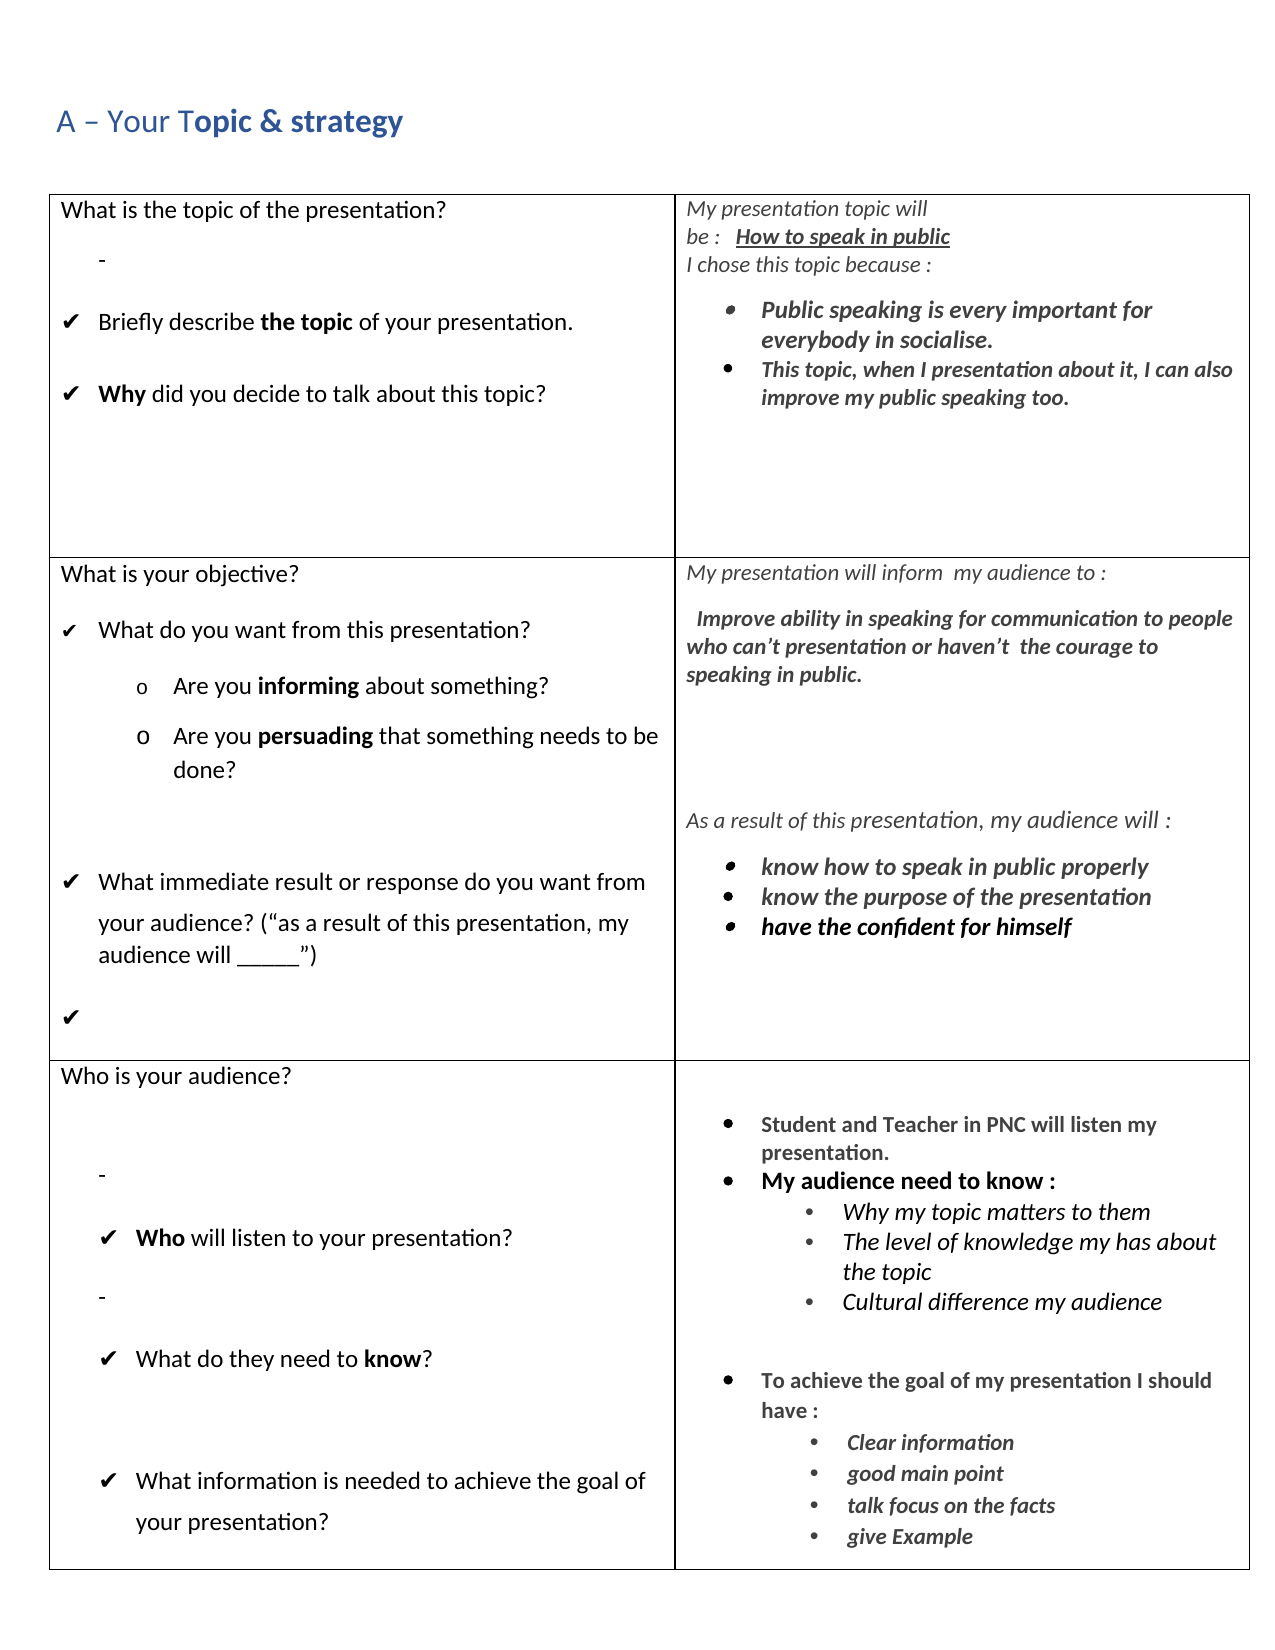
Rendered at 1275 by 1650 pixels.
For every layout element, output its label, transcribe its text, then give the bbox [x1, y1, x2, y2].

subtitle A – Your Topic & strategy [56, 100, 1125, 141]
table_header My presentation topic will be : How to speak in public I chose this topic because : Public speaking is every important for everybody in socialise. This topic, when I presentation about it, I can also improve my public speaking too. [676, 195, 1249, 557]
table_cell What is your objective? What do you want from this presentation? Are you informing about something? Are you persuading that something needs to be done? What immediate result or response do you want from your audience? (“as a result of this presentation, my audience will _____”) [50, 558, 674, 1059]
table_cell Who is your audience? Who will listen to your presentation? What do they need to know? What information is needed to achieve the goal of your presentation? [50, 1061, 674, 1569]
table_header What is the topic of the presentation? Briefly describe the topic of your presentation. Why did you decide to talk about this topic? [50, 195, 674, 557]
table_cell Student and Teacher in PNC will listen my presentation. My audience need to know : Why my topic matters to them The level of knowledge my has about the topic Cultural difference my audience To achieve the goal of my presentation I should have : Clear information good main point talk focus on the facts give Example [676, 1061, 1249, 1569]
table_cell My presentation will inform my audience to : Improve ability in speaking for communication to people who can’t presentation or haven’t the courage to speaking in public. As a result of this presentation, my audience will​ : know how to speak in public properly know the purpose of the presentation have the confident for himself [676, 558, 1249, 1059]
